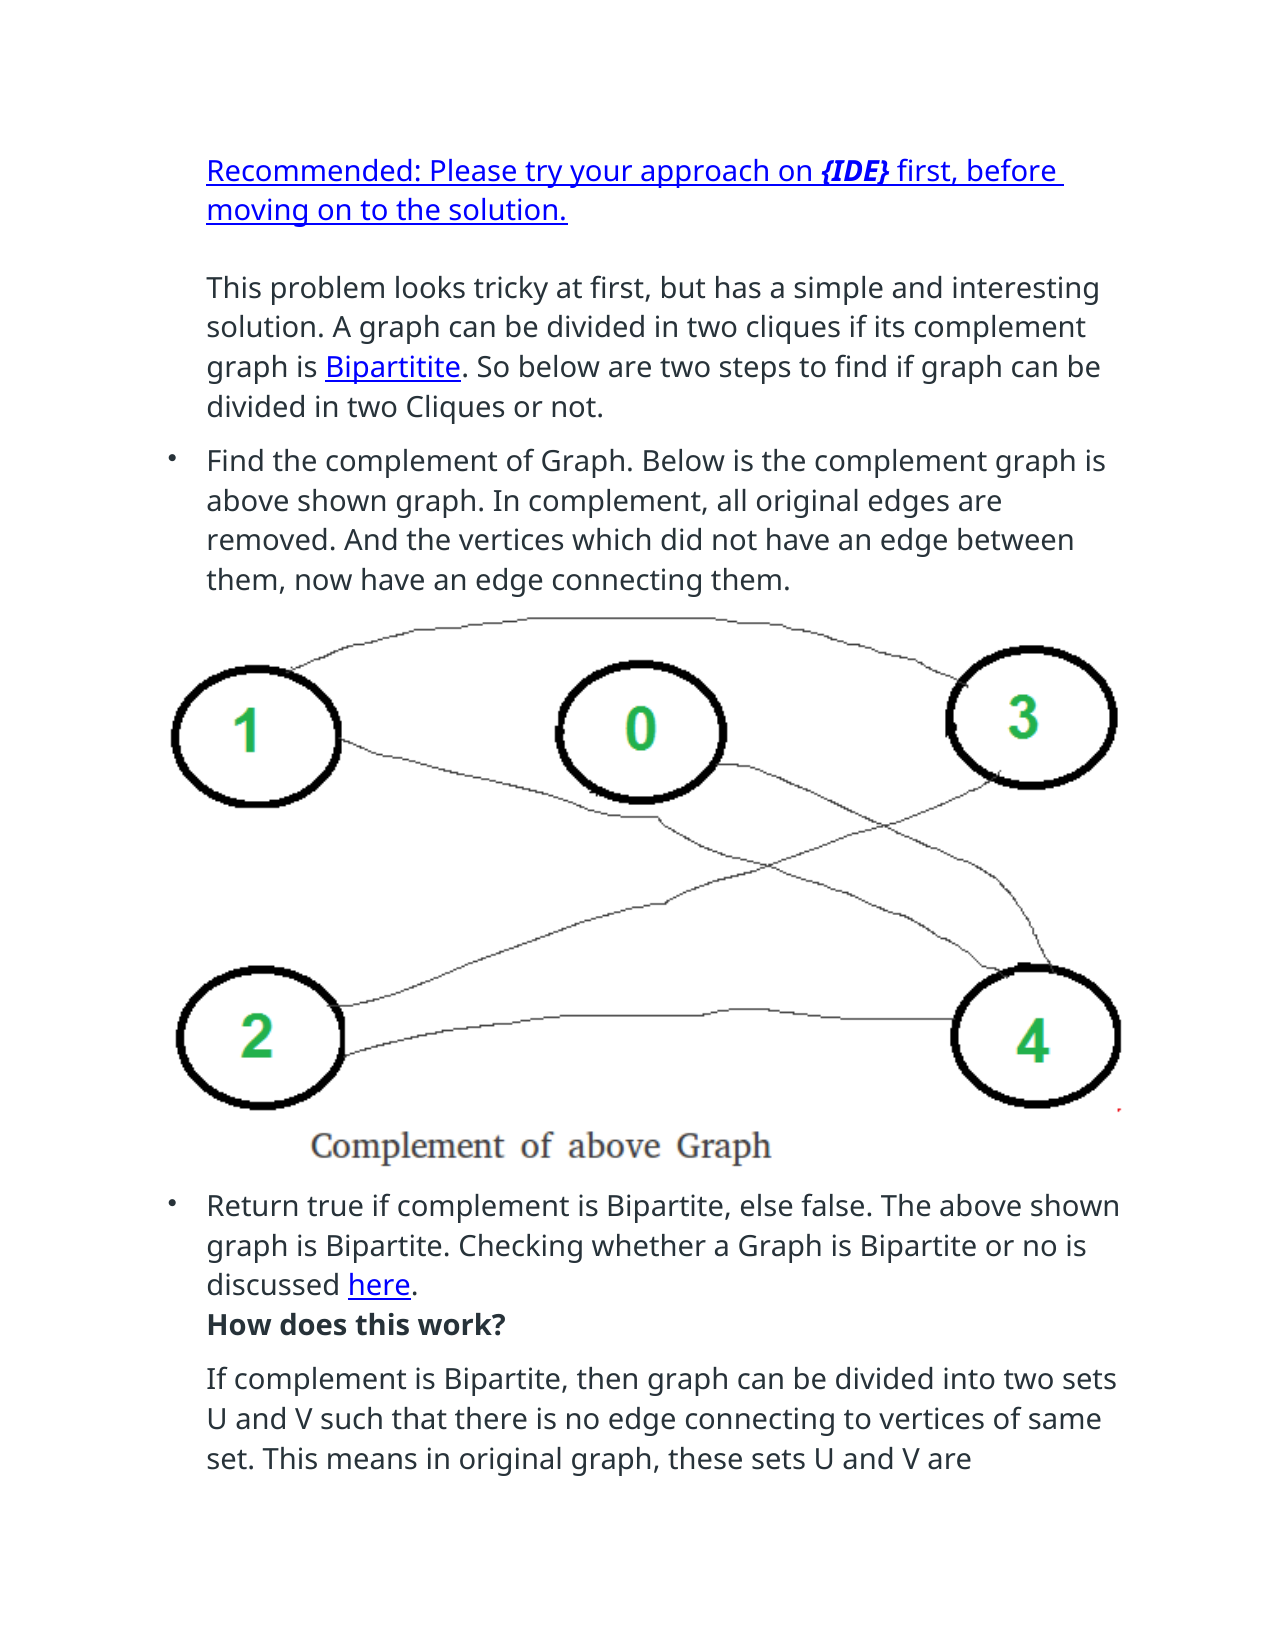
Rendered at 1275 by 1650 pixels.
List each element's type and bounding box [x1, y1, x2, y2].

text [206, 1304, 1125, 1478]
picture [150, 598, 1135, 1186]
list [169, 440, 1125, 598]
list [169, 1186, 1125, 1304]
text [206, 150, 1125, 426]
